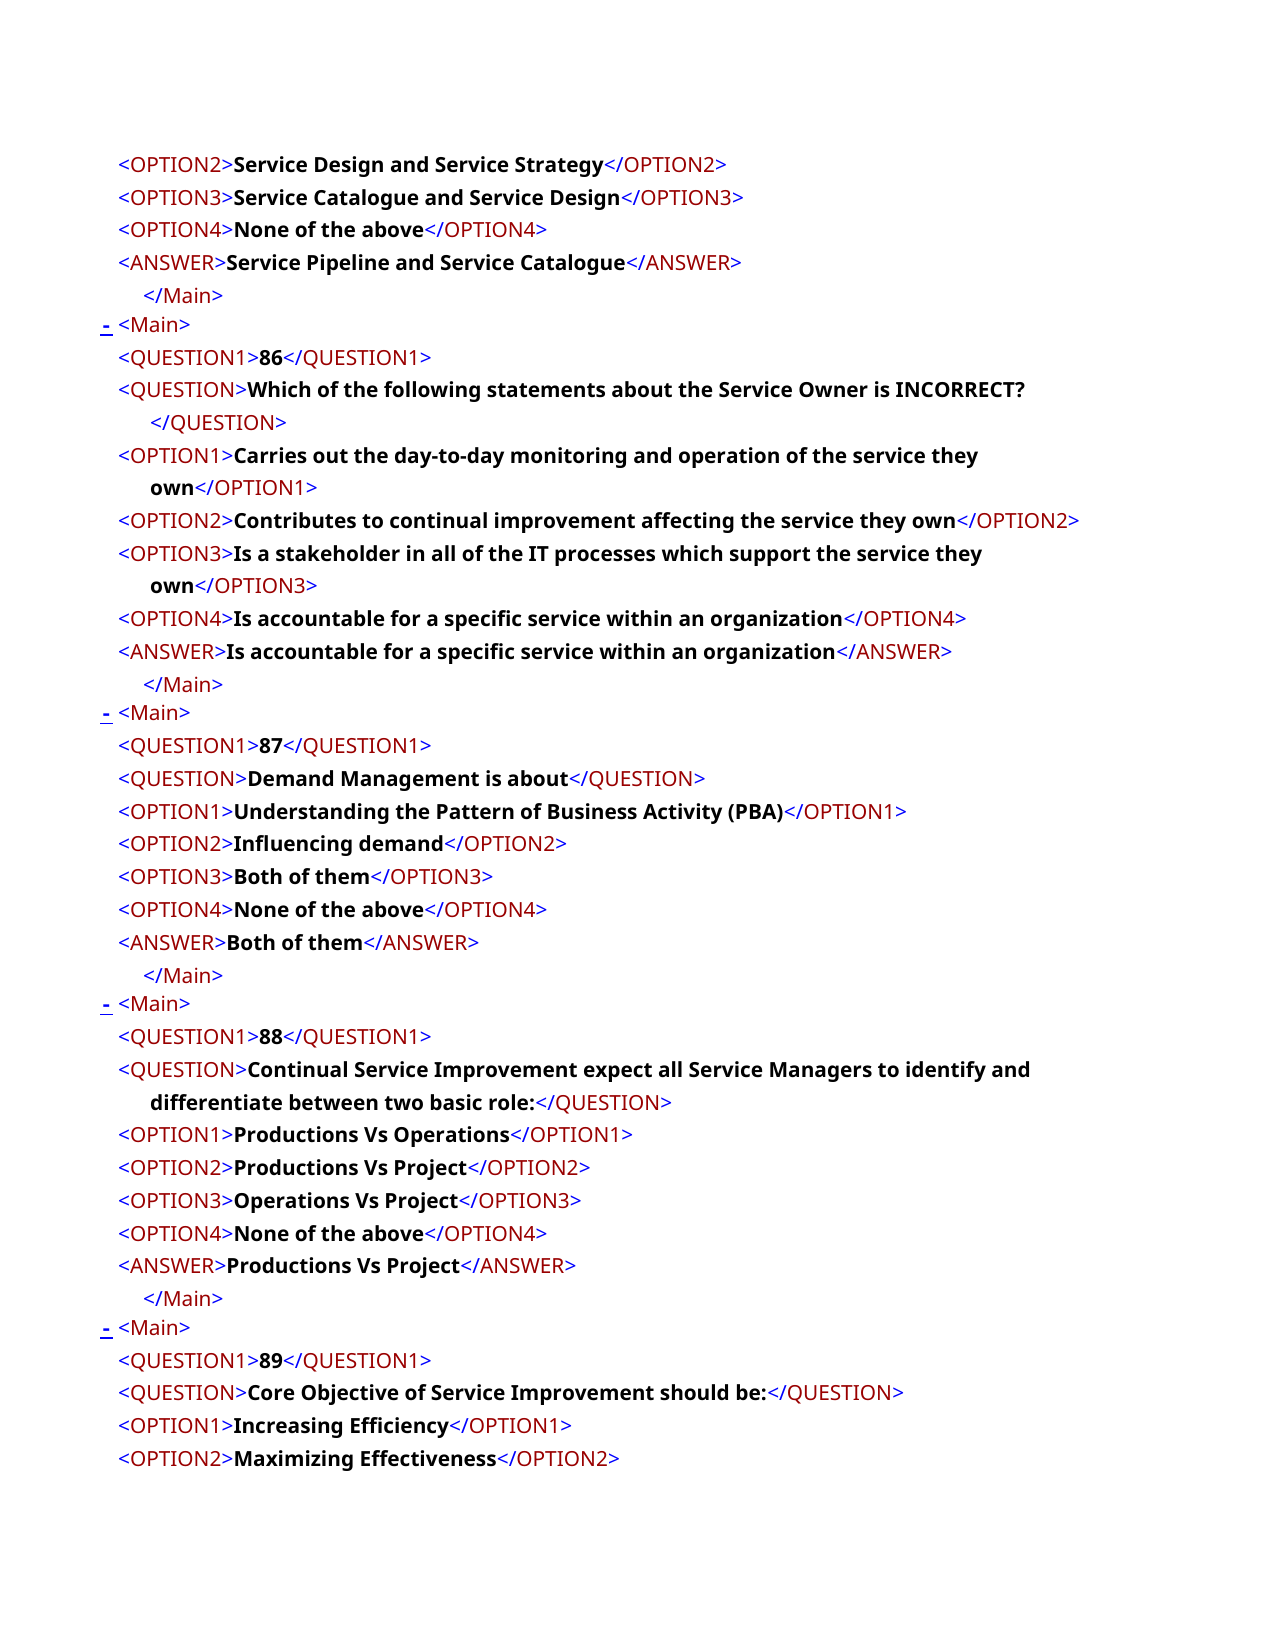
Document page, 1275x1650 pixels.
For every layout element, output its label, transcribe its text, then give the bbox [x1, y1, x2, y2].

text <OPTION1>Understanding the Pattern of Business Activity (PBA)</OPTION1> [100, 797, 1125, 825]
text - <Main> [100, 698, 1125, 727]
text <QUESTION1>88</QUESTION1> [100, 1022, 1125, 1051]
text <OPTION4>None of the above</OPTION4> [100, 216, 1125, 244]
text <OPTION3>Is a stakeholder in all of the IT processes which support the service they own</OPTION3> [100, 539, 1125, 600]
text <OPTION4>Is accountable for a specific service within an organization</OPTION4> [100, 604, 1125, 633]
text <QUESTION>Core Objective of Service Improvement should be:</QUESTION> [100, 1378, 1125, 1407]
text <ANSWER>Both of them</ANSWER> [100, 928, 1125, 957]
text <ANSWER>Service Pipeline and Service Catalogue</ANSWER> [100, 248, 1125, 277]
text </Main> [125, 961, 1125, 989]
text - <Main> [100, 989, 1125, 1018]
text <QUESTION>Demand Management is about</QUESTION> [100, 764, 1125, 792]
text <QUESTION>Continual Service Improvement expect all Service Managers to identify and differentiate between two basic role:</QUESTION> [100, 1055, 1125, 1116]
text </Main> [125, 281, 1125, 310]
text - <Main> [100, 1313, 1125, 1341]
text <QUESTION>Which of the following statements about the Service Owner is INCORRECT?</QUESTION> [100, 375, 1125, 437]
text - <Main> [100, 310, 1125, 338]
text </Main> [125, 1284, 1125, 1313]
text <OPTION3>Operations Vs Project</OPTION3> [100, 1186, 1125, 1214]
text <QUESTION1>89</QUESTION1> [100, 1346, 1125, 1374]
text <ANSWER>Productions Vs Project</ANSWER> [100, 1252, 1125, 1280]
text <OPTION2>Maximizing Effectiveness</OPTION2> [100, 1444, 1125, 1473]
text <QUESTION1>87</QUESTION1> [100, 731, 1125, 760]
text <OPTION4>None of the above</OPTION4> [100, 1219, 1125, 1247]
text <ANSWER>Is accountable for a specific service within an organization</ANSWER> [100, 637, 1125, 666]
text <OPTION3>Service Catalogue and Service Design</OPTION3> [100, 183, 1125, 211]
text <OPTION4>None of the above</OPTION4> [100, 895, 1125, 924]
text <QUESTION1>86</QUESTION1> [100, 343, 1125, 371]
text <OPTION1>Productions Vs Operations</OPTION1> [100, 1120, 1125, 1149]
text <OPTION2>Productions Vs Project</OPTION2> [100, 1153, 1125, 1182]
text <OPTION1>Carries out the day-to-day monitoring and operation of the service they own</OPTION1> [100, 441, 1125, 502]
text <OPTION2>Contributes to continual improvement affecting the service they own</OPTION2> [100, 506, 1125, 534]
text </Main> [125, 670, 1125, 698]
text <OPTION2>Influencing demand</OPTION2> [100, 829, 1125, 858]
text <OPTION2>Service Design and Service Strategy</OPTION2> [100, 150, 1125, 178]
text <OPTION1>Increasing Efficiency</OPTION1> [100, 1411, 1125, 1440]
text <OPTION3>Both of them</OPTION3> [100, 862, 1125, 891]
